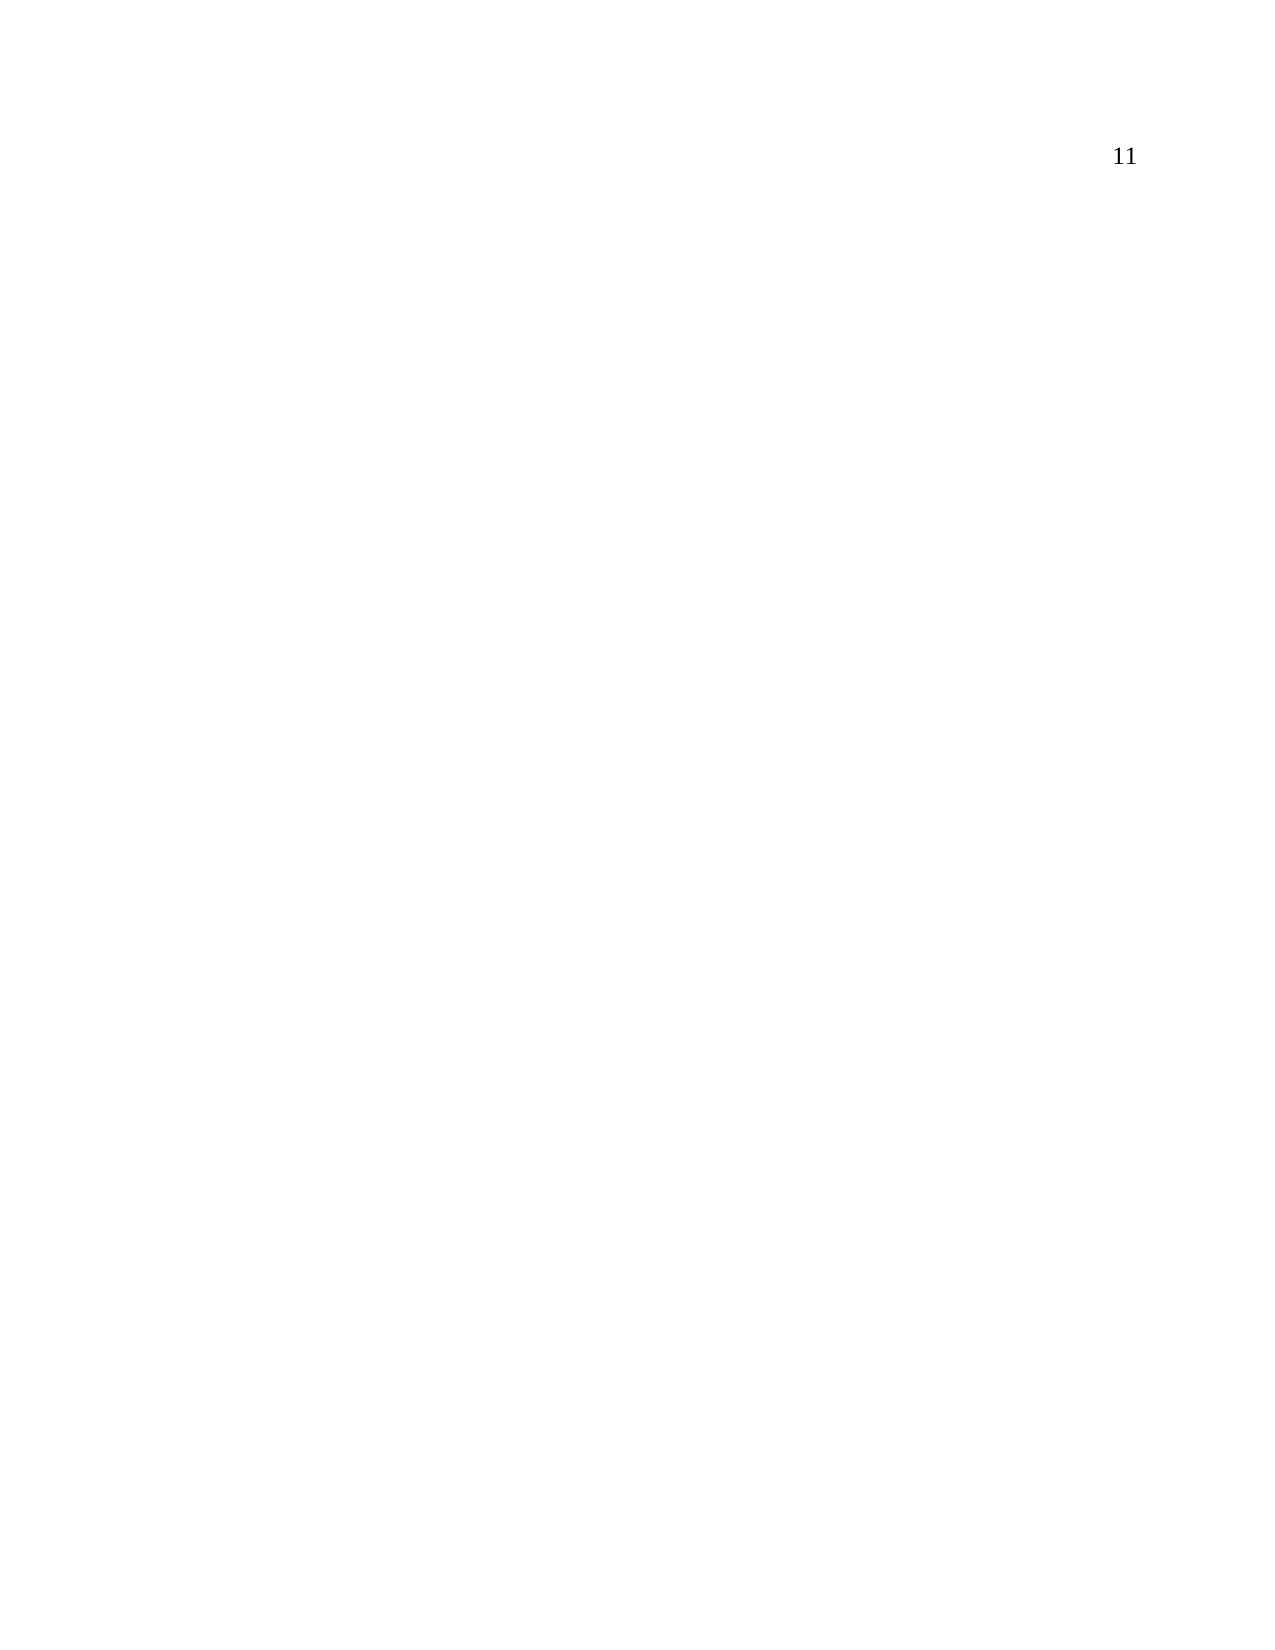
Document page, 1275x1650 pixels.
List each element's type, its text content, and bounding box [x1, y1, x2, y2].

text 11 [139, 141, 1137, 170]
